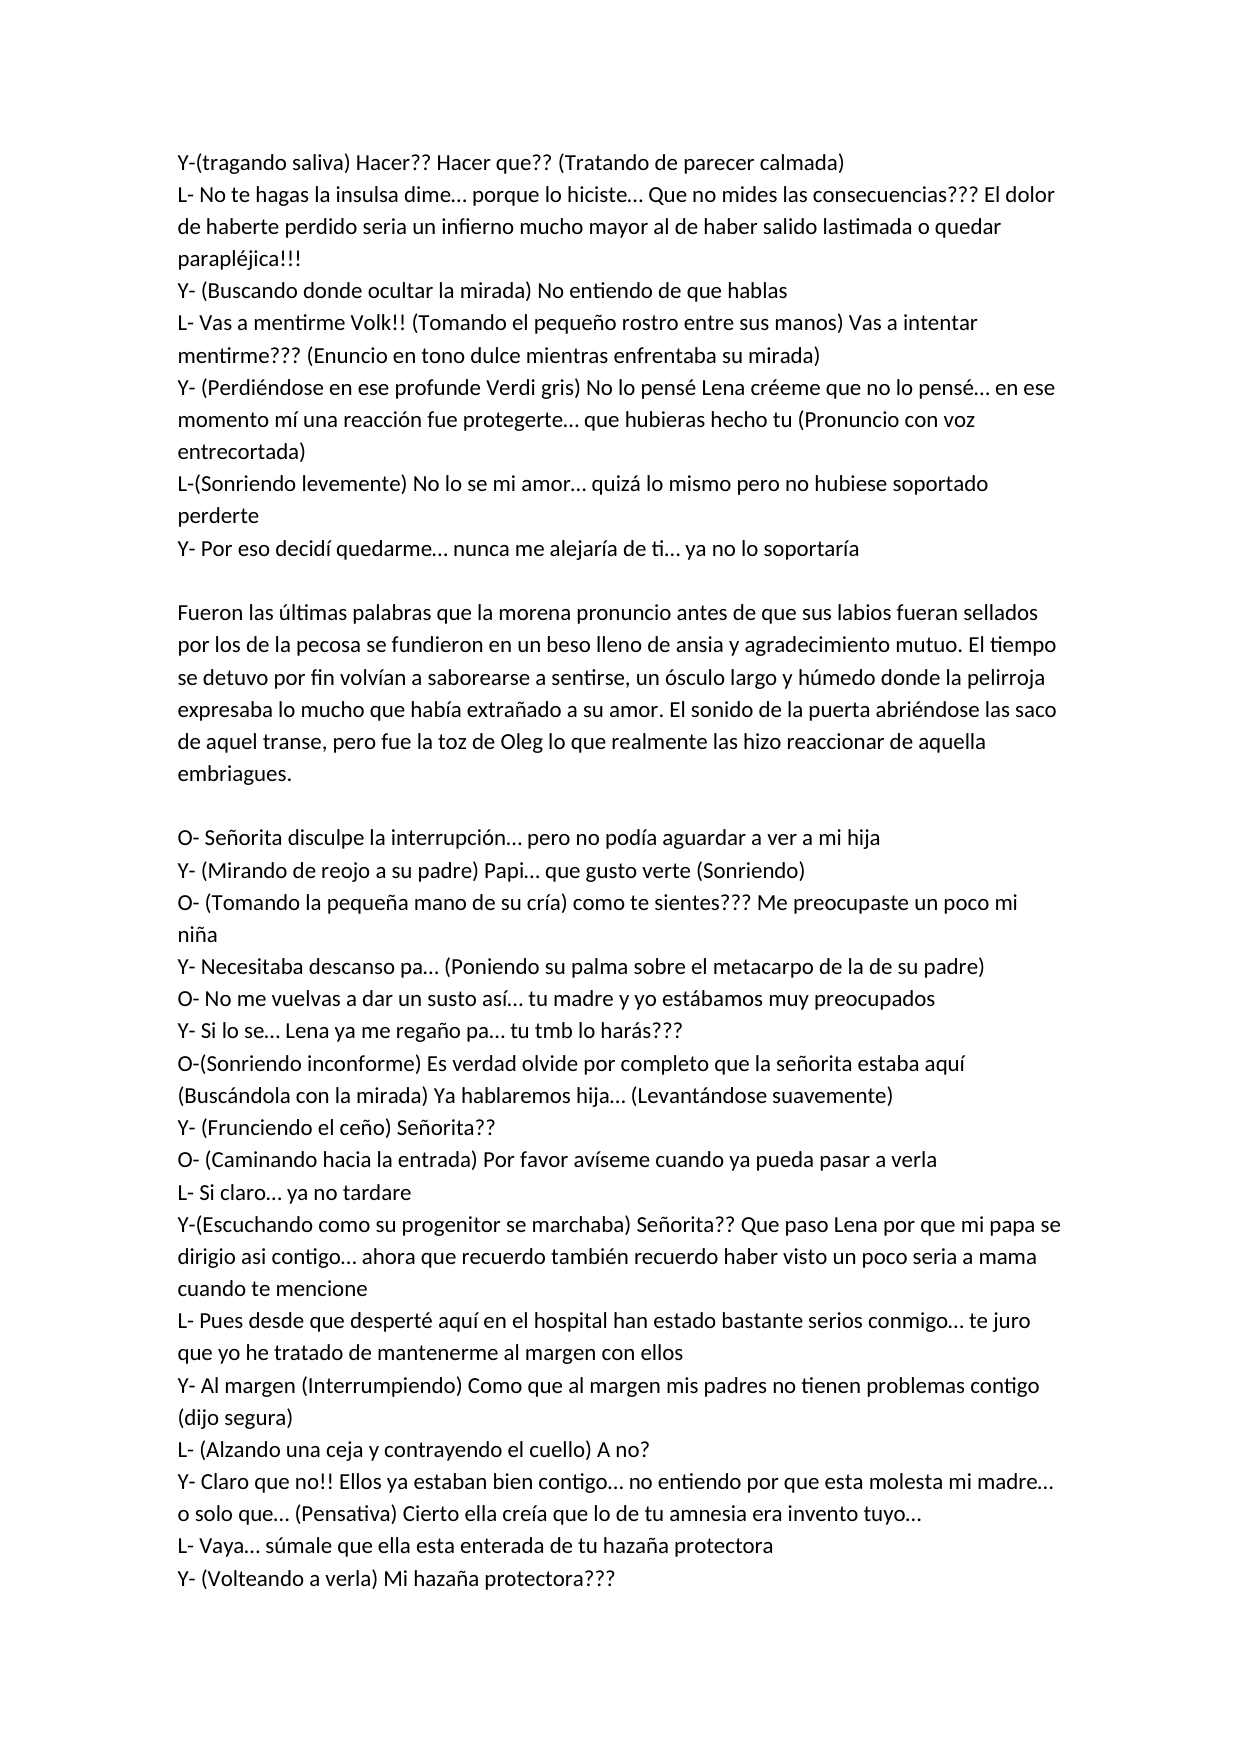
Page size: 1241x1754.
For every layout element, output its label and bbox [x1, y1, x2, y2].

text [177, 148, 1063, 1592]
